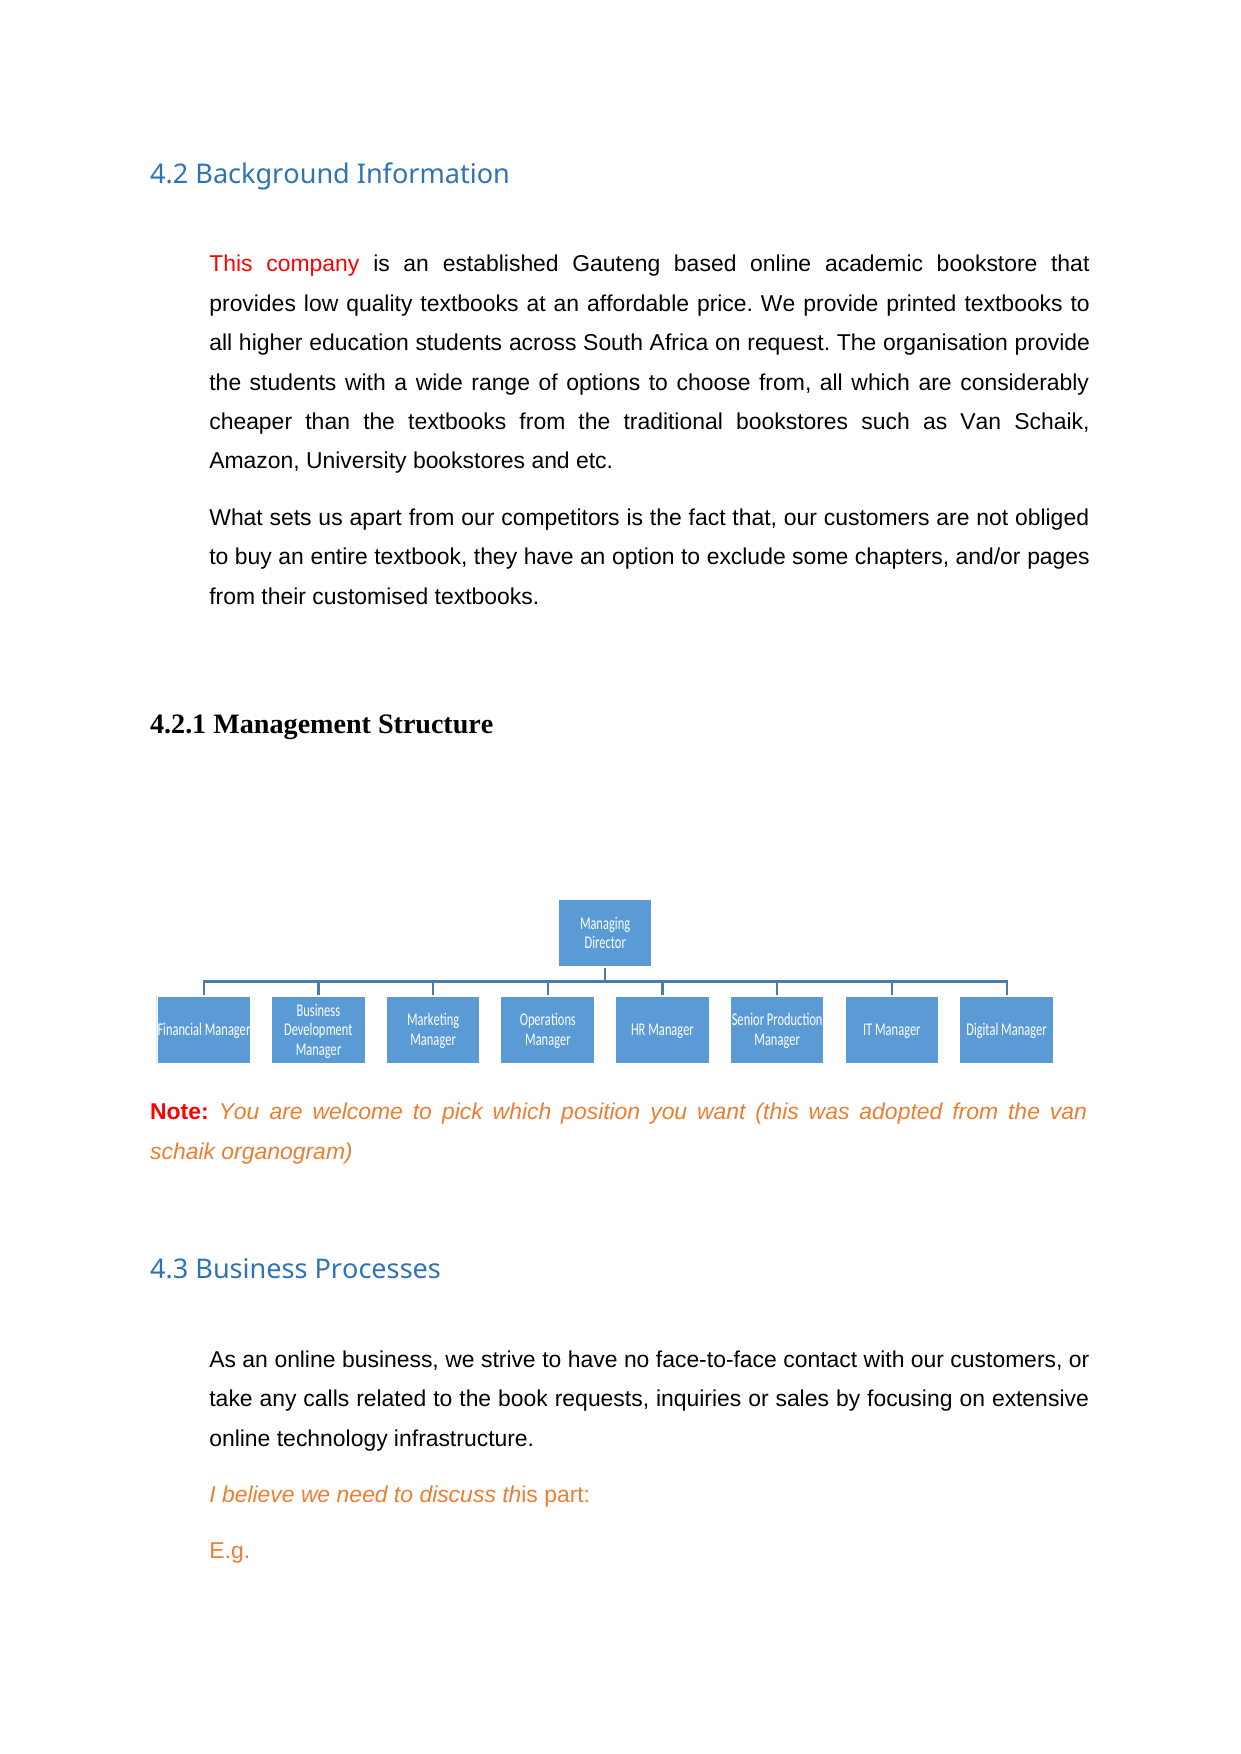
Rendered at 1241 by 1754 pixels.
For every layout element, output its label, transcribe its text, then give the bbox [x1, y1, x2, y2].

text What sets us apart from our competitors is the fact that, our customers are not obliged to buy an entire textbook, they have an option to exclude some chapters, and/or pages from their customised textbooks. [209, 504, 1090, 609]
text Note: You are welcome to pick which position you want (this was adopted from the van schaik organogram) [150, 1098, 1090, 1164]
subtitle 4.3 Business Processes [150, 1250, 1090, 1287]
text E.g. [209, 1537, 1090, 1563]
text I believe we need to discuss this part: [209, 1481, 1090, 1507]
text As an online business, we strive to have no face-to-face contact with our customers, or take any calls related to the book requests, inquiries or sales by focusing on extensive online technology infrastructure. [209, 1346, 1090, 1451]
text This company is an established Gauteng based online academic bookstore that provides low quality textbooks at an affordable price. We provide printed textbooks to all higher education students across South Africa on request. The organisation provide the students with a wide range of options to choose from, all which are considerably cheaper than the textbooks from the traditional bookstores such as Van Schaik, Amazon, University bookstores and etc. [209, 250, 1090, 474]
subtitle 4.2 Background Information [150, 154, 1090, 191]
subtitle 4.2.1 Management Structure [150, 707, 1090, 740]
